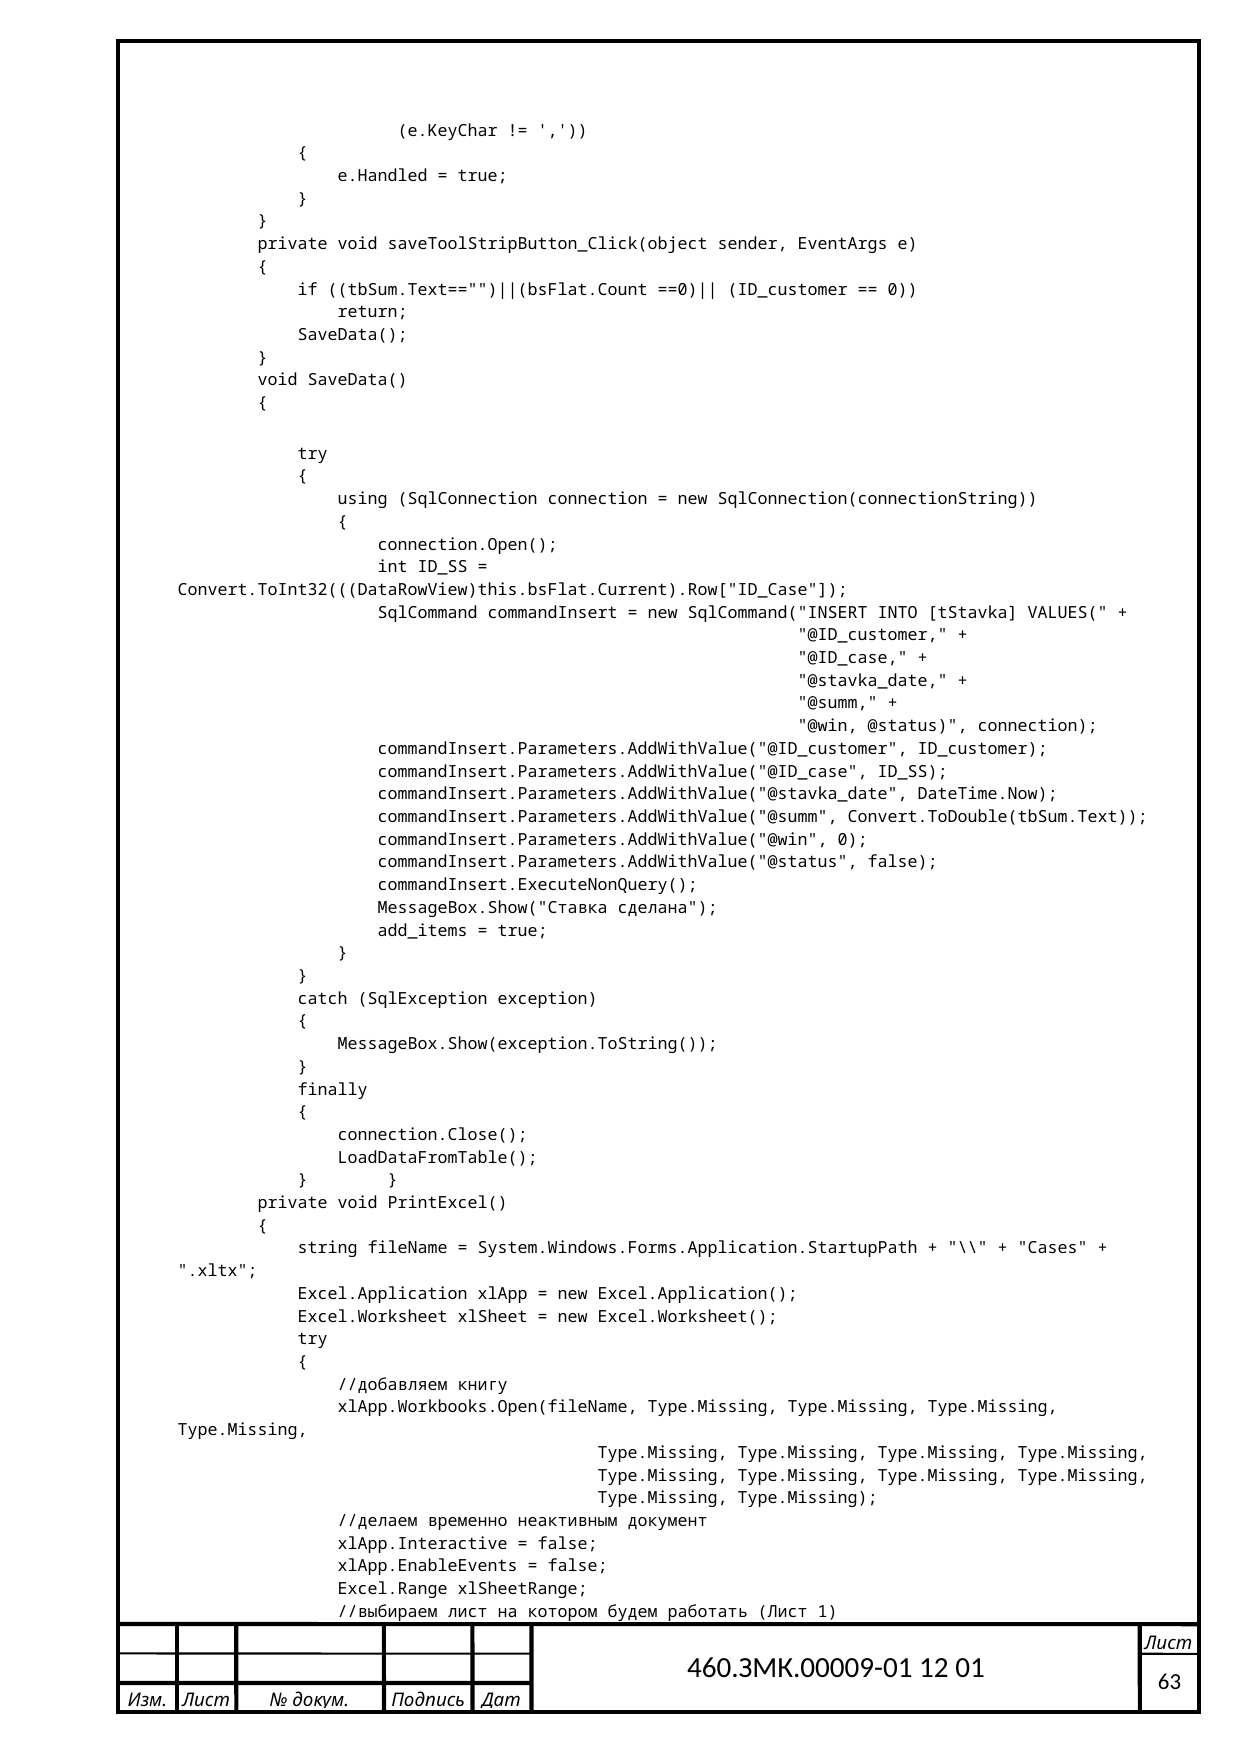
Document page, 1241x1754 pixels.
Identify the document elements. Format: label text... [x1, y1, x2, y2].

text { [177, 1213, 1152, 1236]
text add_items = true; [177, 918, 1152, 941]
text } [177, 186, 1152, 209]
text commandInsert.ExecuteNonQuery(); [177, 873, 1152, 896]
text private void saveToolStripButton_Click(object sender, EventArgs e) [177, 232, 1152, 254]
text commandInsert.Parameters.AddWithValue("@stavka_date", DateTime.Now); [177, 782, 1152, 805]
text "@ID_customer," + [177, 623, 1152, 646]
text } [177, 209, 1152, 232]
text } [177, 345, 1152, 368]
text try [177, 1327, 1152, 1350]
text Type.Missing, Type.Missing); [177, 1486, 1152, 1509]
text xlApp.Interactive = false; [177, 1531, 1152, 1554]
text try [177, 441, 1152, 464]
text connection.Close(); [177, 1123, 1152, 1145]
text Type.Missing, Type.Missing, Type.Missing, Type.Missing, [177, 1441, 1152, 1463]
text string fileName = System.Windows.Forms.Application.StartupPath + "\\" + "Cases" + ".xltx"; [177, 1236, 1152, 1282]
text xlApp.Workbooks.Open(fileName, Type.Missing, Type.Missing, Type.Missing, Type.Missing, [177, 1395, 1152, 1441]
text Type.Missing, Type.Missing, Type.Missing, Type.Missing, [177, 1463, 1152, 1486]
text commandInsert.Parameters.AddWithValue("@summ", Convert.ToDouble(tbSum.Text)); [177, 805, 1152, 827]
text } [177, 941, 1152, 964]
text commandInsert.Parameters.AddWithValue("@ID_customer", ID_customer); [177, 737, 1152, 759]
text { [177, 1350, 1152, 1372]
text "@win, @status)", connection); [177, 714, 1152, 737]
text using (SqlConnection connection = new SqlConnection(connectionString)) [177, 487, 1152, 509]
text LoadDataFromTable(); [177, 1145, 1152, 1168]
text Excel.Range xlSheetRange; [177, 1577, 1152, 1599]
text int ID_SS = Convert.ToInt32(((DataRowView)this.bsFlat.Current).Row["ID_Case"]); [177, 555, 1152, 600]
text e.Handled = true; [177, 163, 1152, 186]
text xlApp.EnableEvents = false; [177, 1554, 1152, 1577]
text { [177, 1100, 1152, 1123]
text void SaveData() [177, 368, 1152, 391]
text return; [177, 300, 1152, 322]
text { [177, 254, 1152, 277]
text private void PrintExcel() [177, 1191, 1152, 1213]
text //делаем временно неактивным документ [177, 1509, 1152, 1531]
text Excel.Worksheet xlSheet = new Excel.Worksheet(); [177, 1304, 1152, 1327]
text { [177, 509, 1152, 532]
text commandInsert.Parameters.AddWithValue("@win", 0); [177, 827, 1152, 850]
text { [177, 1009, 1152, 1032]
text "@summ," + [177, 691, 1152, 714]
text MessageBox.Show("Ставка сделана"); [177, 896, 1152, 918]
text "@stavka_date," + [177, 668, 1152, 691]
text { [177, 141, 1152, 163]
text } [177, 964, 1152, 986]
text //добавляем книгу [177, 1372, 1152, 1395]
text catch (SqlException exception) [177, 986, 1152, 1009]
text SqlCommand commandInsert = new SqlCommand("INSERT INTO [tStavka] VALUES(" + [177, 600, 1152, 623]
text } } [177, 1168, 1152, 1191]
text "@ID_case," + [177, 646, 1152, 668]
text { [177, 391, 1152, 413]
text MessageBox.Show(exception.ToString()); [177, 1032, 1152, 1054]
text SaveData(); [177, 322, 1152, 345]
text finally [177, 1077, 1152, 1100]
text (e.KeyChar != ',')) [177, 118, 1152, 141]
text commandInsert.Parameters.AddWithValue("@status", false); [177, 850, 1152, 873]
text commandInsert.Parameters.AddWithValue("@ID_case", ID_SS); [177, 759, 1152, 782]
text if ((tbSum.Text=="")||(bsFlat.Count ==0)|| (ID_customer == 0)) [177, 277, 1152, 300]
text Excel.Application xlApp = new Excel.Application(); [177, 1282, 1152, 1304]
text //выбираем лист на котором будем работать (Лист 1) [177, 1599, 1152, 1622]
text { [177, 464, 1152, 487]
text connection.Open(); [177, 532, 1152, 555]
text } [177, 1054, 1152, 1077]
